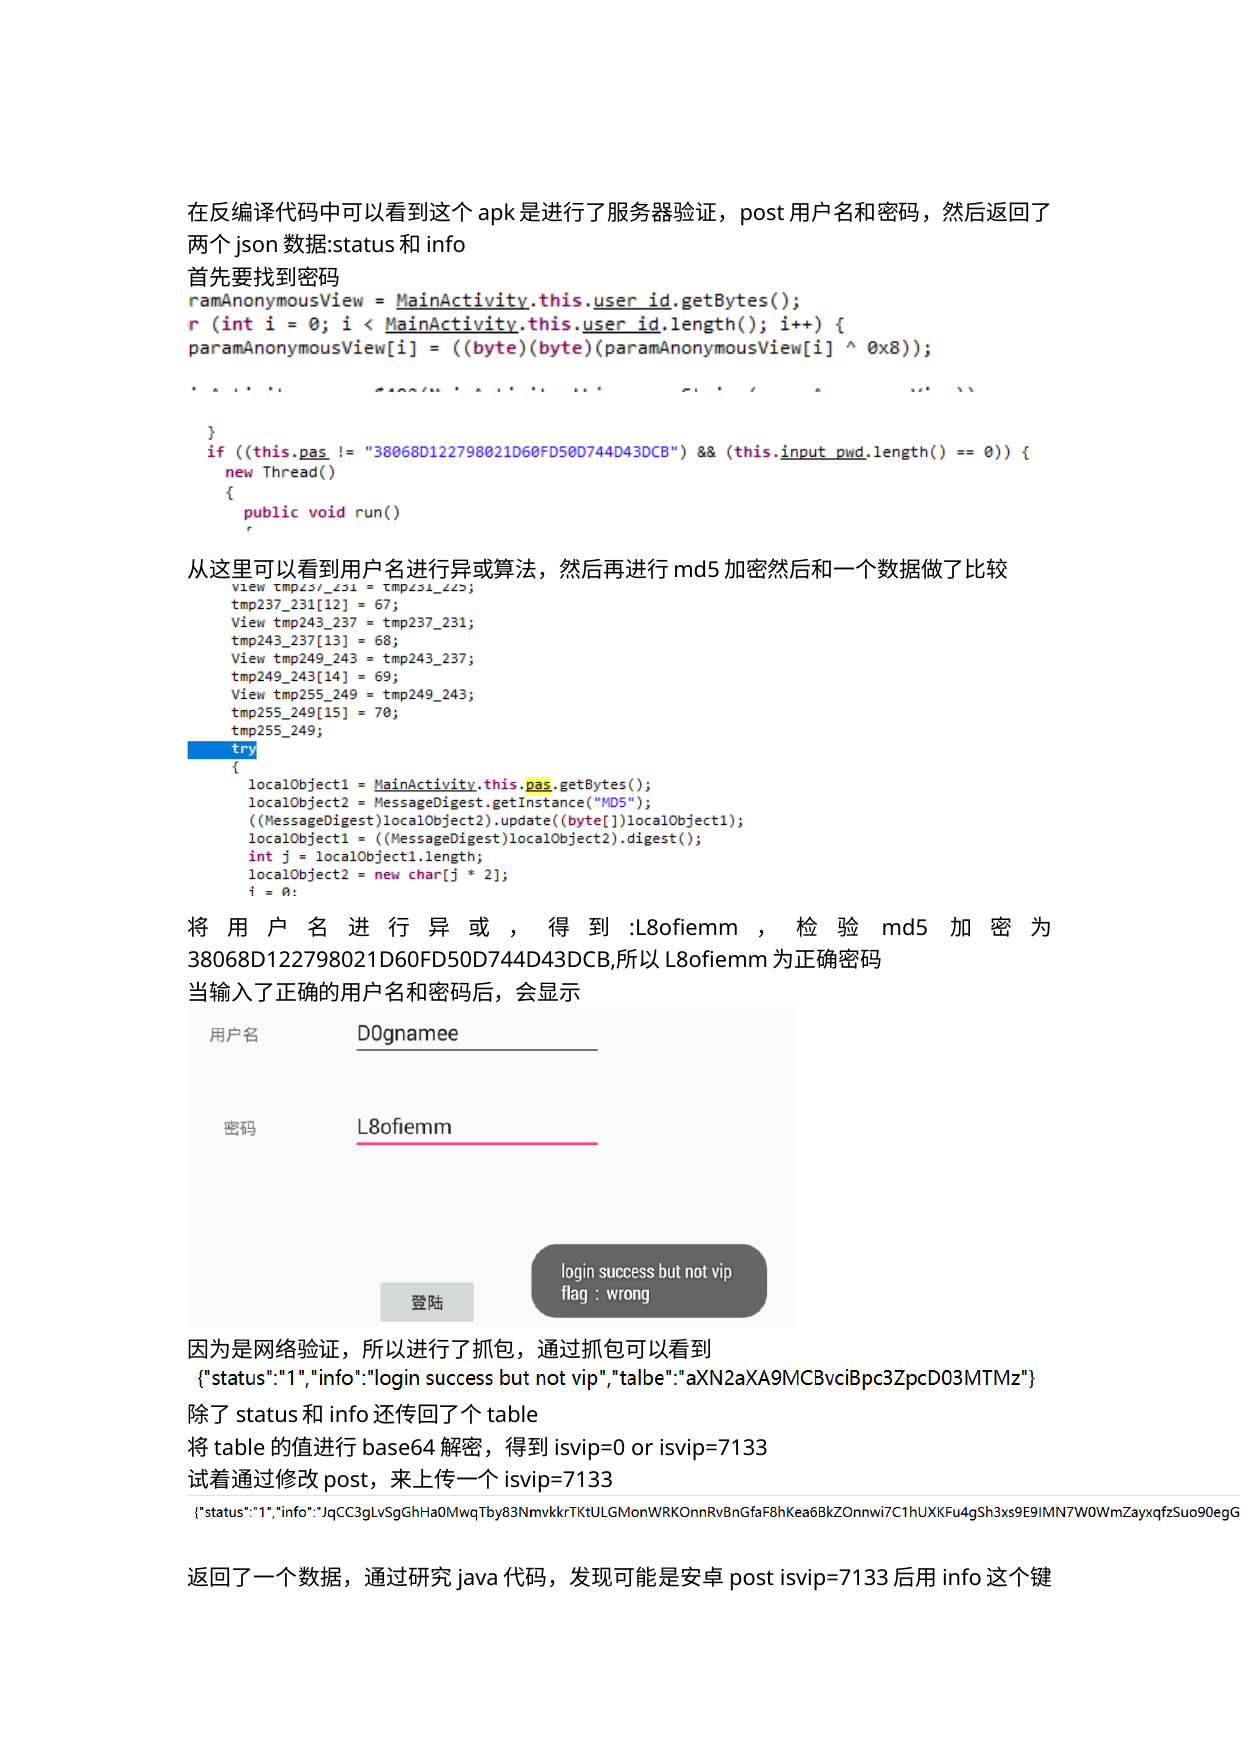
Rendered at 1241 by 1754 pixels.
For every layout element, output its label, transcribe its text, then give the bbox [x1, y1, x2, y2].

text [187, 1559, 1053, 1592]
text 首先要找到密码 [187, 259, 1053, 292]
text 在反编译代码中可以看到这个apk是进行了服务器验证，post用户名和密码，然后返回了两个json数据:status和info [187, 194, 1053, 259]
picture [187, 1494, 1241, 1536]
picture [187, 584, 775, 896]
picture [187, 422, 1053, 531]
text 将用户名进行异或，得到:L8ofiemm，检验md5加密为38068D122798021D60FD50D744D43DCB,所以L8ofiemm为正确密码 [187, 909, 1053, 974]
picture [187, 1364, 1053, 1394]
text 将table的值进行base64解密，得到 isvip=0 or isvip=7133 [187, 1429, 1053, 1462]
text 因为是网络验证，所以进行了抓包，通过抓包可以看到 [187, 1332, 1053, 1364]
text 当输入了正确的用户名和密码后，会显示 [187, 974, 1053, 1007]
text 从这里可以看到用户名进行异或算法，然后再进行md5加密然后和一个数据做了比较 [187, 552, 1053, 584]
picture [187, 292, 999, 392]
text 试着通过修改post，来上传一个isvip=7133 [187, 1462, 1053, 1494]
picture [187, 1007, 796, 1326]
text 除了status和info还传回了个table [187, 1397, 1053, 1429]
